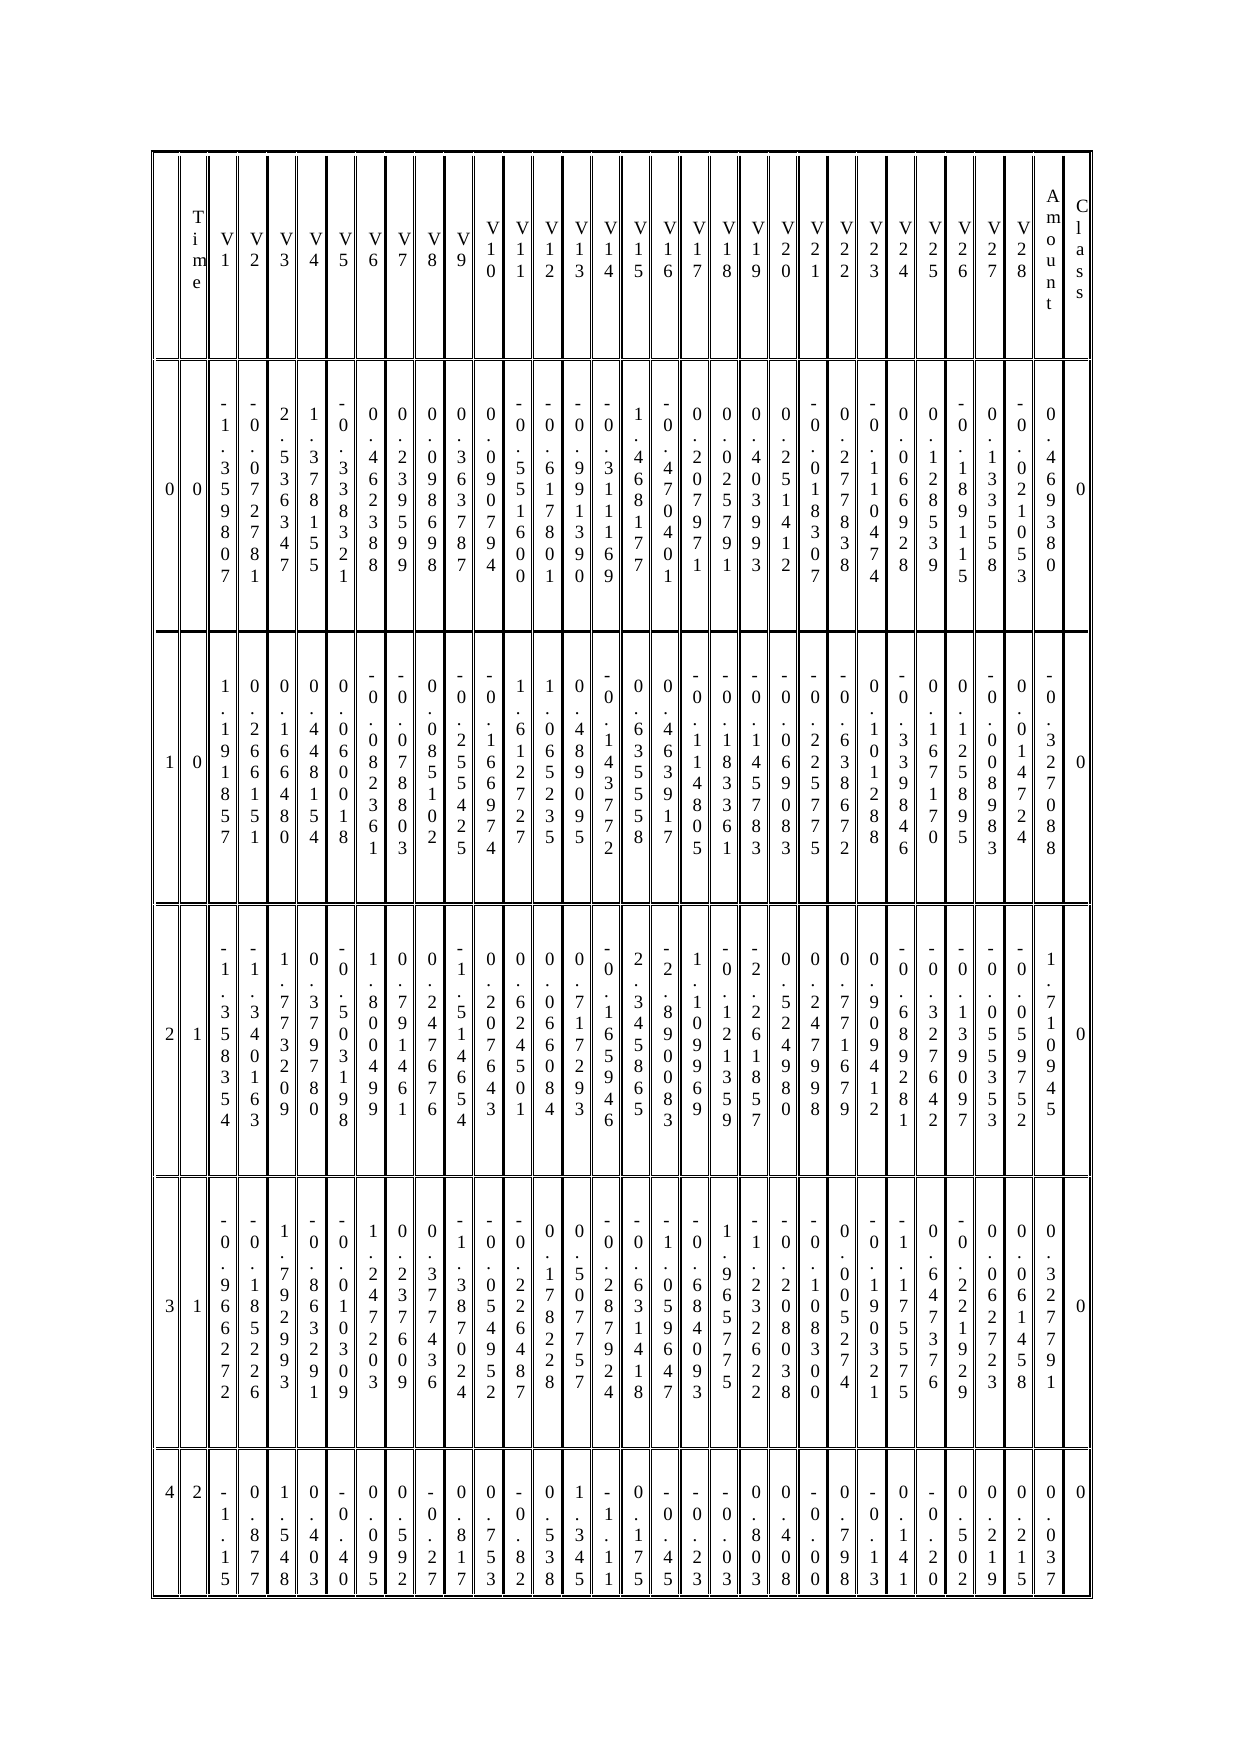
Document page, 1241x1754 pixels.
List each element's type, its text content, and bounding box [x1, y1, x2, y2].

table_cell 0.178228 [534, 1178, 561, 1447]
table_cell 0.166480 [269, 633, 295, 902]
table_cell 0.251412 [770, 361, 796, 630]
table_cell 4 [152, 1447, 180, 1595]
table_cell 2.345865 [623, 906, 649, 1174]
table_cell -1.119670 [591, 1447, 621, 1595]
table_cell 0.469380 [1035, 361, 1062, 630]
table_cell -0.551600 [505, 361, 531, 630]
table_cell -0.327642 [917, 906, 944, 1174]
table_cell 0 [1065, 902, 1090, 1174]
table_cell -0.143772 [593, 633, 619, 902]
table_cell 1.378155 [298, 361, 325, 630]
table_cell -0.208038 [770, 1178, 796, 1447]
table_cell 0.066084 [534, 906, 561, 1174]
table_header V5 [326, 153, 356, 358]
table_header V10 [474, 152, 503, 358]
table_cell -0.082361 [357, 633, 384, 902]
table_cell 0.624501 [505, 906, 531, 1174]
table_header V2 [238, 152, 267, 358]
table_cell -0.008983 [976, 633, 1003, 902]
table_cell 0 [1063, 358, 1091, 630]
table_cell 0.379780 [298, 906, 325, 1174]
table_cell -0.010309 [328, 1178, 354, 1447]
table_cell -0.226487 [505, 1178, 531, 1447]
table_cell -1.340163 [239, 906, 266, 1174]
table_cell -0.110474 [858, 361, 885, 630]
table_cell -1.387024 [446, 1178, 472, 1447]
table_header V16 [651, 152, 680, 358]
table_cell -0.139097 [947, 906, 973, 1174]
table_cell 0.408542 [769, 1447, 798, 1595]
table_header V4 [297, 153, 326, 358]
table_cell 1.109969 [682, 906, 708, 1174]
table_cell -0.018307 [800, 361, 826, 630]
table_cell 0.502292 [945, 1450, 975, 1595]
table_cell -1.232622 [741, 1178, 767, 1447]
table_cell 2 [180, 1447, 208, 1595]
table_cell -0.225775 [800, 633, 826, 902]
table_cell -0.270533 [415, 1450, 444, 1595]
table_cell 1.468177 [623, 361, 649, 630]
table_cell -0.631418 [623, 1178, 649, 1447]
table_cell 3 [154, 1175, 178, 1447]
table_header [154, 153, 180, 358]
table_cell -0.206010 [916, 1450, 945, 1595]
table_cell -0.055353 [976, 906, 1003, 1174]
table_header V1 [208, 153, 237, 358]
table_cell 0.507757 [564, 1178, 590, 1447]
table_cell 1 [154, 630, 178, 902]
table_cell -0.451449 [651, 1447, 680, 1595]
table_cell 1.247203 [357, 1178, 384, 1447]
table_cell 0.125895 [947, 633, 973, 902]
table_cell -0.503198 [328, 906, 354, 1174]
table_cell 0.095921 [356, 1450, 385, 1595]
table_cell -0.470401 [652, 361, 678, 630]
table_cell 0 [181, 633, 206, 902]
table_cell 0.247676 [416, 906, 443, 1174]
table_cell 0.489095 [564, 633, 590, 902]
table_header V28 [1004, 153, 1034, 358]
table_cell -0.038195 [710, 1447, 739, 1595]
table_cell -0.327088 [1035, 633, 1062, 902]
table_header V9 [444, 153, 474, 358]
table_cell 0.538196 [533, 1450, 562, 1595]
table_header V12 [533, 152, 562, 358]
table_cell -0.339846 [888, 633, 914, 902]
table_cell 0.141267 [886, 1450, 916, 1595]
table_cell 0.635558 [623, 633, 649, 902]
table_cell 0.133558 [976, 361, 1003, 630]
table_cell 0.463917 [652, 633, 678, 902]
table_cell -1.514654 [446, 906, 472, 1174]
table_header V21 [798, 153, 827, 358]
table_cell 1.773209 [269, 906, 295, 1174]
table_cell 2 [154, 902, 178, 1174]
table_cell 0.128539 [917, 361, 944, 630]
table_cell 0.791461 [387, 906, 413, 1174]
table_cell -1.175575 [888, 1178, 914, 1447]
table_cell 0.817739 [444, 1450, 474, 1595]
table_cell 0.377436 [416, 1178, 443, 1447]
table_cell -1.359807 [210, 361, 236, 630]
table_header V23 [857, 153, 886, 358]
table_cell -0.145783 [741, 633, 767, 902]
table_cell 0.219422 [975, 1450, 1004, 1595]
table_cell -0.166974 [475, 633, 502, 902]
table_cell 0.403034 [297, 1450, 326, 1595]
table_header V3 [267, 153, 297, 358]
table_cell -0.966272 [210, 1178, 236, 1447]
table_cell 0.175121 [621, 1450, 651, 1595]
table_header Amount [1034, 153, 1063, 358]
table_header V6 [356, 152, 385, 358]
table_cell 1.710945 [1035, 906, 1062, 1174]
table_cell 0 [1065, 630, 1089, 902]
table_cell -0.638672 [829, 633, 855, 902]
table_cell 0.877737 [238, 1450, 267, 1595]
table_header Class [1063, 153, 1089, 358]
table_cell 0.327791 [1035, 1178, 1062, 1447]
table_header V11 [503, 153, 532, 358]
table_cell 2.536347 [269, 361, 295, 630]
table_cell 0 [1065, 1175, 1090, 1447]
table_cell -0.287924 [593, 1178, 619, 1447]
table_cell 0.798278 [827, 1450, 857, 1595]
table_header V15 [621, 153, 651, 358]
table_cell 0.090794 [475, 361, 502, 630]
table_cell 0.448154 [298, 633, 325, 902]
table_cell 0.025791 [711, 361, 737, 630]
table_cell 0.266151 [239, 633, 266, 902]
table_cell -1.059647 [652, 1178, 678, 1447]
table_cell 1.800499 [357, 906, 384, 1174]
table_cell -0.165946 [593, 906, 619, 1174]
table_cell -0.311169 [593, 361, 619, 630]
table_header V17 [680, 153, 709, 358]
table_cell 1.065235 [534, 633, 561, 902]
table_cell -0.185226 [239, 1178, 266, 1447]
table_cell -0.237033 [680, 1450, 709, 1595]
table_cell -0.108300 [800, 1178, 826, 1447]
table_cell -0.059752 [1006, 906, 1032, 1174]
table_cell 0.363787 [446, 361, 472, 630]
table_cell 0.061458 [1006, 1178, 1032, 1447]
table_header Time [180, 152, 208, 358]
table_cell 0.060018 [328, 633, 354, 902]
table_cell 0.403993 [741, 361, 767, 630]
table_cell -0.054952 [475, 1178, 502, 1447]
table_cell -1.358354 [210, 906, 236, 1174]
table_cell -1.158233 [208, 1450, 237, 1595]
table_header V24 [886, 153, 916, 358]
table_cell 0.524980 [770, 906, 796, 1174]
table_cell -0.021053 [1006, 361, 1032, 630]
table_cell 0.098698 [416, 361, 443, 630]
table_cell -0.617801 [534, 361, 561, 630]
table_cell 1.345852 [562, 1450, 591, 1595]
table_cell 0.037727 [1034, 1450, 1063, 1595]
table_cell -0.338321 [328, 361, 354, 630]
table_cell 1.612727 [505, 633, 531, 902]
table_header V18 [710, 152, 739, 358]
table_cell -0.121359 [711, 906, 737, 1174]
table_cell -0.078803 [387, 633, 413, 902]
table_cell 0 [1063, 1447, 1091, 1595]
table_cell 0.247998 [800, 906, 826, 1174]
table_header V20 [769, 152, 798, 358]
table_cell 0.909412 [858, 906, 885, 1174]
table_cell 0.237609 [387, 1178, 413, 1447]
table_cell -0.991390 [564, 361, 590, 630]
table_cell 0.207971 [682, 361, 708, 630]
table_cell -0.221929 [947, 1178, 973, 1447]
table_cell 0.277838 [829, 361, 855, 630]
table_cell 0.085102 [416, 633, 443, 902]
table_cell -0.689281 [888, 906, 914, 1174]
table_cell -0.863291 [298, 1178, 325, 1447]
table_cell -0.009431 [798, 1450, 827, 1595]
table_cell 0.005274 [829, 1178, 855, 1447]
table_cell -0.114805 [682, 633, 708, 902]
table_cell -0.255425 [446, 633, 472, 902]
table_cell 0.066928 [888, 361, 914, 630]
table_header V22 [827, 153, 857, 358]
table_cell 0.753074 [474, 1450, 503, 1595]
table_cell 0.215153 [1004, 1450, 1034, 1595]
table_header V13 [562, 153, 591, 358]
table_cell 0.207643 [475, 906, 502, 1174]
table_cell 0 [181, 361, 206, 630]
table_cell 1.792993 [269, 1178, 295, 1447]
table_cell 1 [181, 1178, 206, 1447]
table_cell 0.167170 [917, 633, 944, 902]
table_cell 0.771679 [829, 906, 855, 1174]
table_cell 0.239599 [387, 361, 413, 630]
table_cell -2.890083 [652, 906, 678, 1174]
table_cell 0.062723 [976, 1178, 1003, 1447]
table_cell 1 [181, 906, 206, 1174]
table_cell -0.137458 [857, 1450, 886, 1595]
table_cell -0.190321 [858, 1178, 885, 1447]
table_cell -0.072781 [239, 361, 266, 630]
table_cell -0.069083 [770, 633, 796, 902]
table_cell 0.462388 [357, 361, 384, 630]
table_cell -2.261857 [741, 906, 767, 1174]
table_cell 0.101288 [858, 633, 885, 902]
table_cell -0.407193 [326, 1450, 356, 1595]
table_cell -0.189115 [947, 361, 973, 630]
table_header V26 [945, 153, 975, 358]
table_cell 0.803487 [739, 1450, 768, 1595]
table_cell -0.183361 [711, 633, 737, 902]
table_cell 1.965775 [711, 1178, 737, 1447]
table_header V25 [916, 153, 945, 358]
table_header V8 [415, 152, 444, 358]
table_cell -0.684093 [682, 1178, 708, 1447]
table_cell 0.592941 [385, 1450, 415, 1595]
table_cell 0.647376 [917, 1178, 944, 1447]
table_cell 0.014724 [1006, 633, 1032, 902]
table_cell 0.717293 [564, 906, 590, 1174]
table_cell -0.822843 [503, 1450, 532, 1595]
table_cell 1.191857 [210, 633, 236, 902]
table_cell 0 [152, 358, 180, 630]
table_cell 1.548718 [267, 1450, 297, 1595]
table_header V19 [739, 153, 768, 358]
table_header V7 [385, 153, 415, 358]
table_header V27 [975, 153, 1004, 358]
table_header V14 [591, 152, 621, 358]
